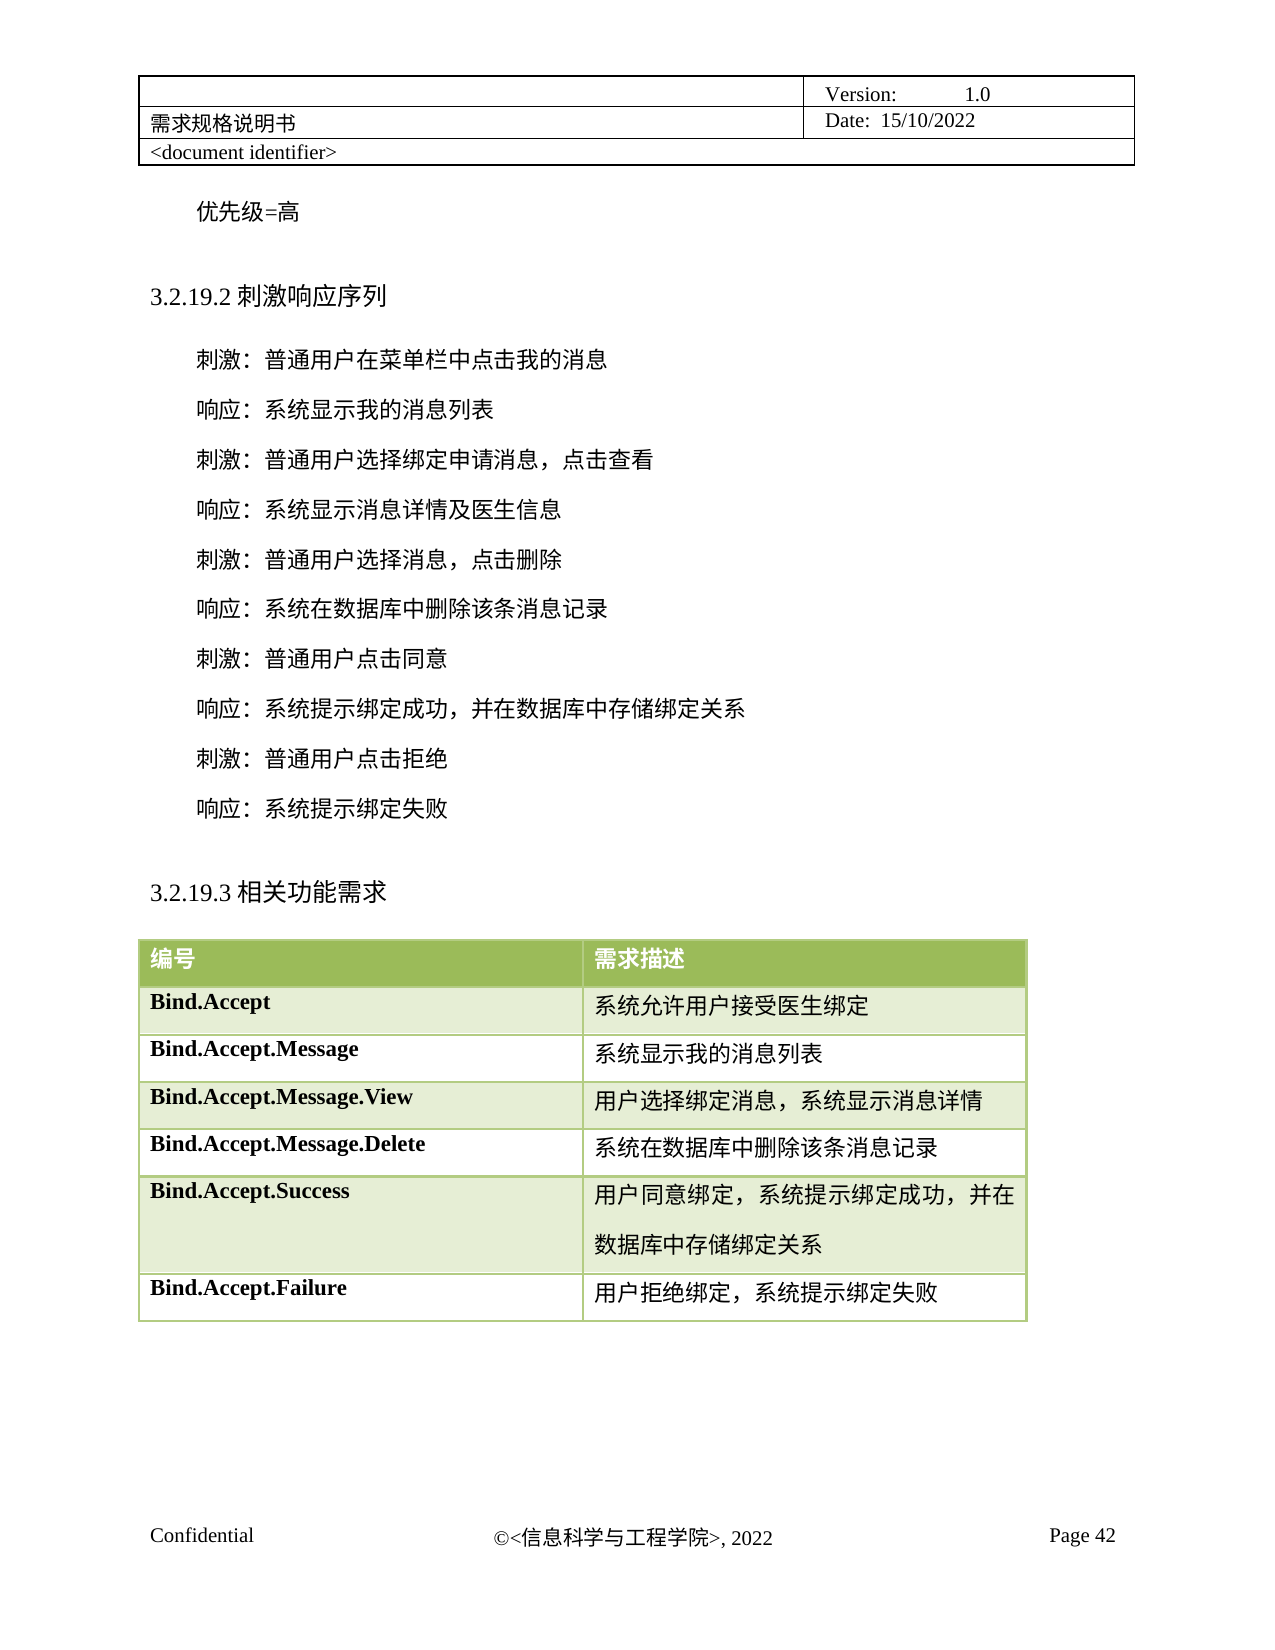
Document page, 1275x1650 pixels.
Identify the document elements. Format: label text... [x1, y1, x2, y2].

table_header 需求描述 [584, 941, 1025, 986]
table_cell Bind.Accept [140, 988, 582, 1033]
text 响应：系统显示我的消息列表 [150, 392, 1125, 425]
table_cell Bind.Accept.Success [140, 1178, 582, 1272]
text 响应：系统显示消息详情及医生信息 [150, 492, 1125, 525]
text 响应：系统提示绑定失败 [150, 791, 1125, 824]
table_cell 系统显示我的消息列表 [584, 1036, 1025, 1081]
subtitle 3.2.19.2 刺激响应序列 [150, 273, 1125, 312]
table_cell Bind.Accept.Message.View [140, 1083, 582, 1128]
table_header 编号 [140, 941, 582, 986]
text 响应：系统提示绑定成功，并在数据库中存储绑定关系 [150, 691, 1125, 724]
text 刺激：普通用户选择消息，点击删除 [150, 542, 1125, 575]
table_cell 用户同意绑定，系统提示绑定成功，并在数据库中存储绑定关系 [584, 1178, 1025, 1272]
text 优先级=高 [150, 194, 1125, 227]
text 刺激：普通用户点击同意 [150, 641, 1125, 674]
table_cell Bind.Accept.Failure [140, 1275, 582, 1320]
text 刺激：普通用户选择绑定申请消息，点击查看 [150, 442, 1125, 475]
table_cell 用户拒绝绑定，系统提示绑定失败 [584, 1275, 1025, 1320]
table_cell Bind.Accept.Message [140, 1036, 582, 1081]
table_cell 用户选择绑定消息，系统显示消息详情 [584, 1083, 1025, 1128]
table_cell 系统在数据库中删除该条消息记录 [584, 1130, 1025, 1175]
table_cell 系统允许用户接受医生绑定 [584, 988, 1025, 1033]
text 刺激：普通用户在菜单栏中点击我的消息 [150, 342, 1125, 376]
text 刺激：普通用户点击拒绝 [150, 741, 1125, 774]
subtitle 3.2.19.3 相关功能需求 [150, 869, 1125, 909]
text 响应：系统在数据库中删除该条消息记录 [150, 591, 1125, 624]
table_cell Bind.Accept.Message.Delete [140, 1130, 582, 1175]
